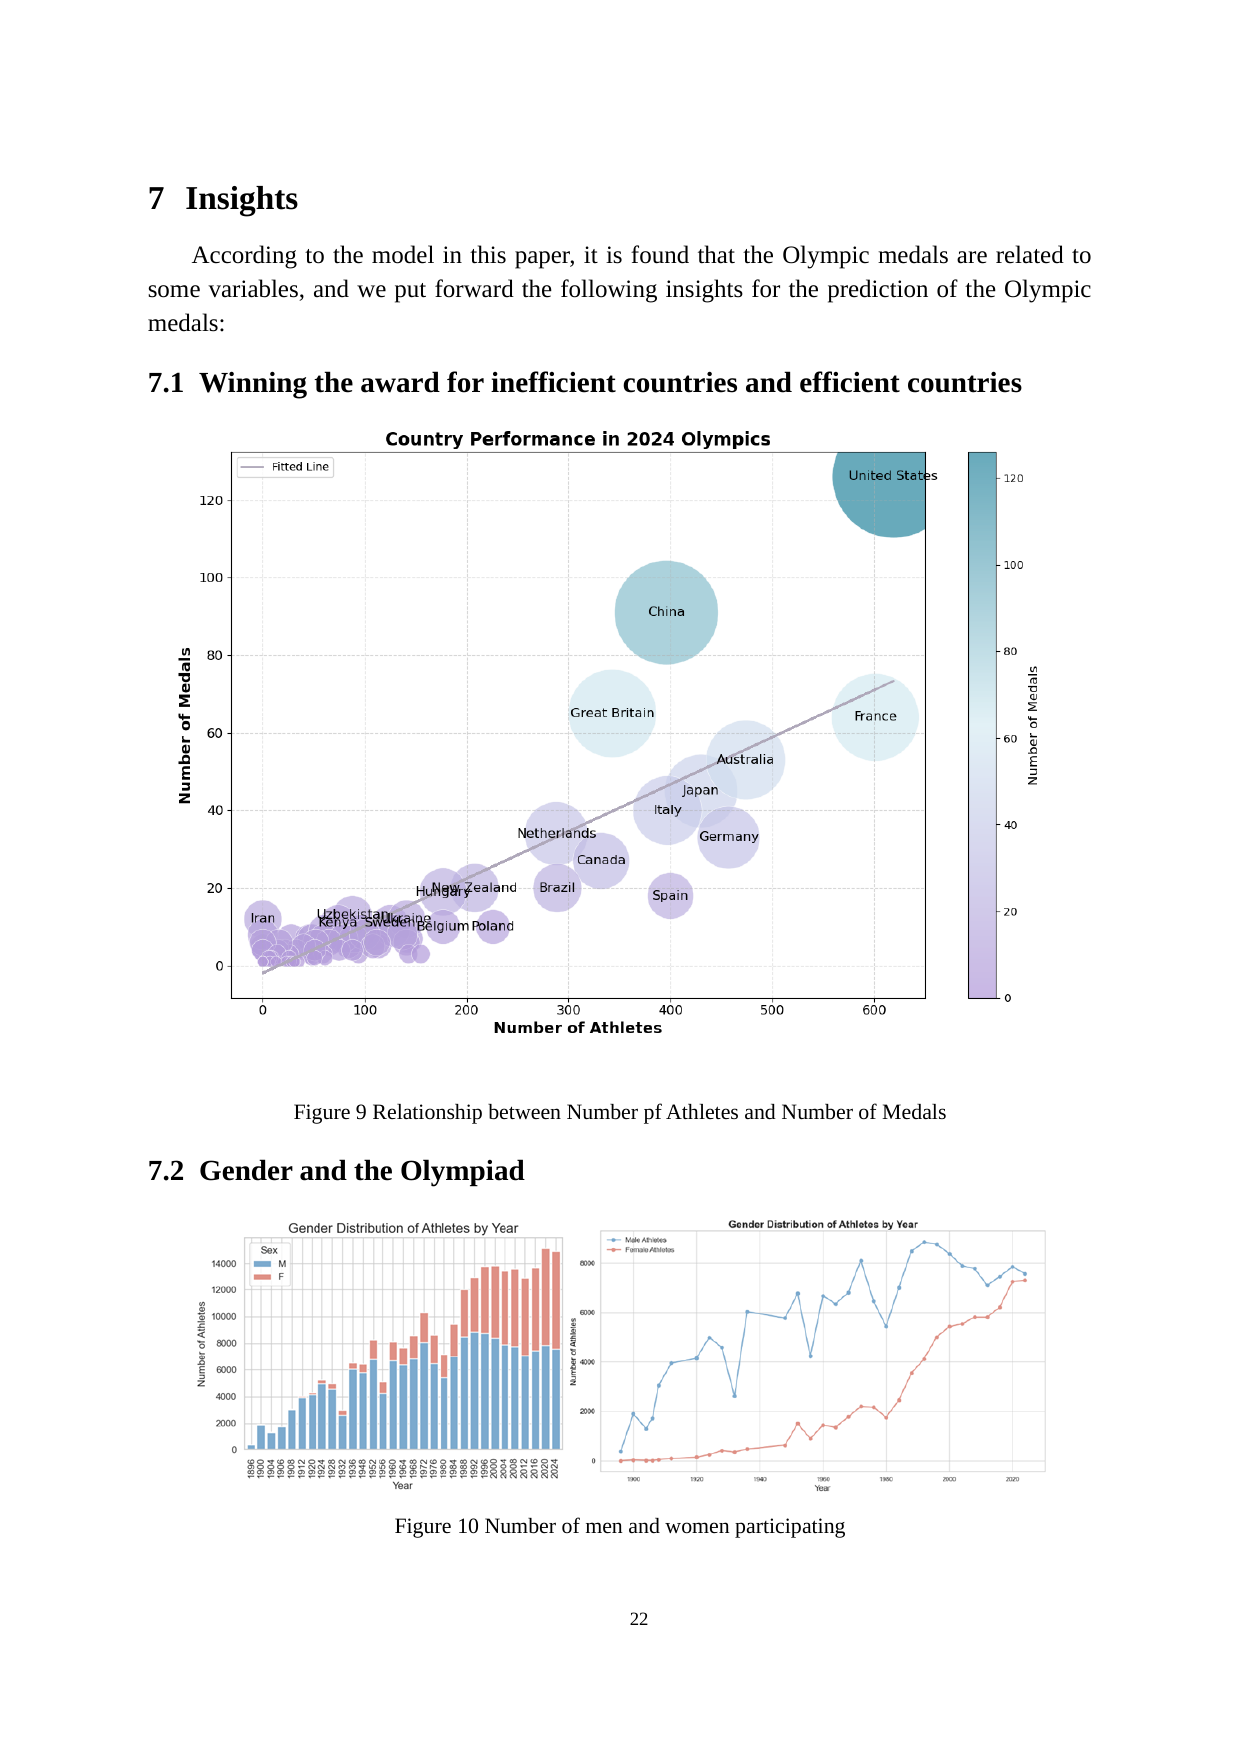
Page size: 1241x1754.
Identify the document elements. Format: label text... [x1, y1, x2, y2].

text Figure 10 Number of men and women participating [148, 1509, 1092, 1543]
list Insights [148, 164, 1092, 232]
picture [171, 423, 1048, 1044]
list Winning the award for inefficient countries and efficient countries [148, 365, 1092, 399]
list Gender and the Olympiad [148, 1153, 1092, 1187]
picture [192, 1217, 1048, 1496]
text Figure 9 Relationship between Number pf Athletes and Number of Medals [148, 1094, 1092, 1128]
text According to the model in this paper, it is found that the Olympic medals are related to some variables, and we put forward the following insights for the prediction of the Olympic medals: [148, 238, 1092, 340]
